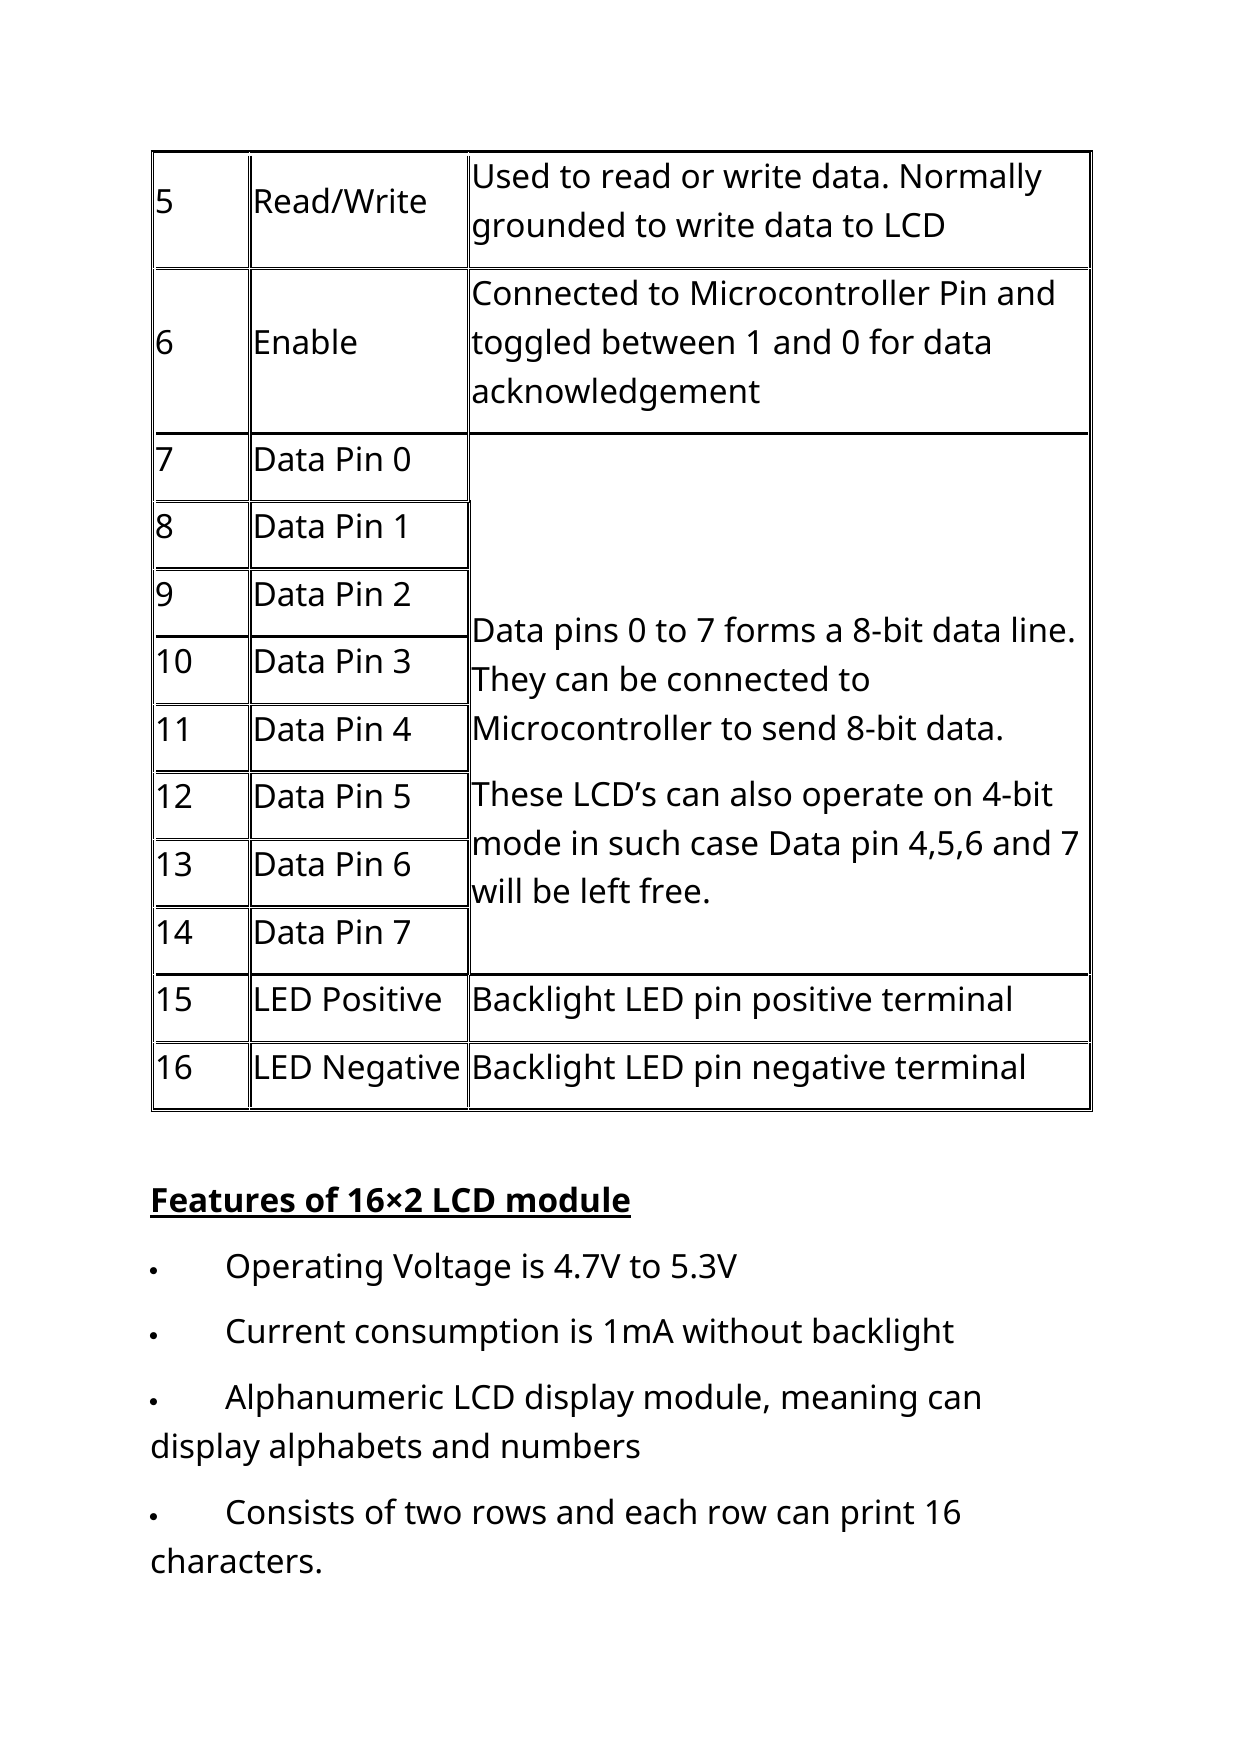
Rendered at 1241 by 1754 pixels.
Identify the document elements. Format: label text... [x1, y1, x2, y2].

table_cell 7 [154, 432, 248, 500]
table_cell 16 [152, 1041, 250, 1108]
table_cell Data Pin 0 [252, 435, 467, 500]
table_cell 5 [154, 152, 250, 267]
list Operating Voltage is 4.7V to 5.3V [150, 1243, 1090, 1288]
table_cell Data Pin 1 [252, 503, 467, 567]
table_cell LED Negative [250, 1044, 469, 1108]
table_cell Read/Write [250, 153, 469, 267]
text Features of 16×2 LCD module [150, 1177, 1090, 1222]
table_cell Backlight LED pin positive terminal [470, 973, 1091, 1041]
table_cell Used to read or write data. Normally grounded to write data to LCD [469, 153, 1089, 267]
table_cell 12 [154, 770, 248, 838]
table_cell 14 [154, 905, 248, 973]
table_cell Data Pin 5 [252, 774, 467, 838]
table_cell Backlight LED pin negative terminal [469, 1041, 1091, 1108]
list Alphanumeric LCD display module, meaning can display alphabets and numbers [150, 1374, 1090, 1468]
table_cell Data Pin 4 [252, 706, 467, 770]
table_cell Connected to Microcontroller Pin and toggled between 1 and 0 for data acknowledgement [469, 267, 1091, 432]
table_cell Data pins 0 to 7 forms a 8-bit data line. They can be connected to Microcontroller to send 8-bit data. These LCD’s can also operate on 4-bit mode in such case Data pin 4,5,6 and 7 will be left free. [470, 432, 1089, 973]
table_cell 15 [152, 973, 248, 1041]
list Consists of two rows and each row can print 16 characters. [150, 1488, 1090, 1583]
table_cell Data Pin 6 [252, 841, 467, 905]
table_cell Data Pin 2 [252, 571, 467, 635]
table_cell 6 [152, 267, 250, 432]
table_cell 11 [154, 703, 248, 770]
table_cell 13 [152, 838, 250, 905]
table_cell LED Positive [252, 976, 467, 1041]
table_cell Data Pin 7 [252, 909, 467, 973]
table_cell Data Pin 3 [252, 638, 467, 702]
list Current consumption is 1mA without backlight [150, 1308, 1090, 1354]
table_cell 9 [154, 567, 248, 635]
table_cell 8 [152, 500, 250, 567]
table_cell 10 [154, 635, 248, 702]
table_cell Enable [252, 270, 467, 432]
